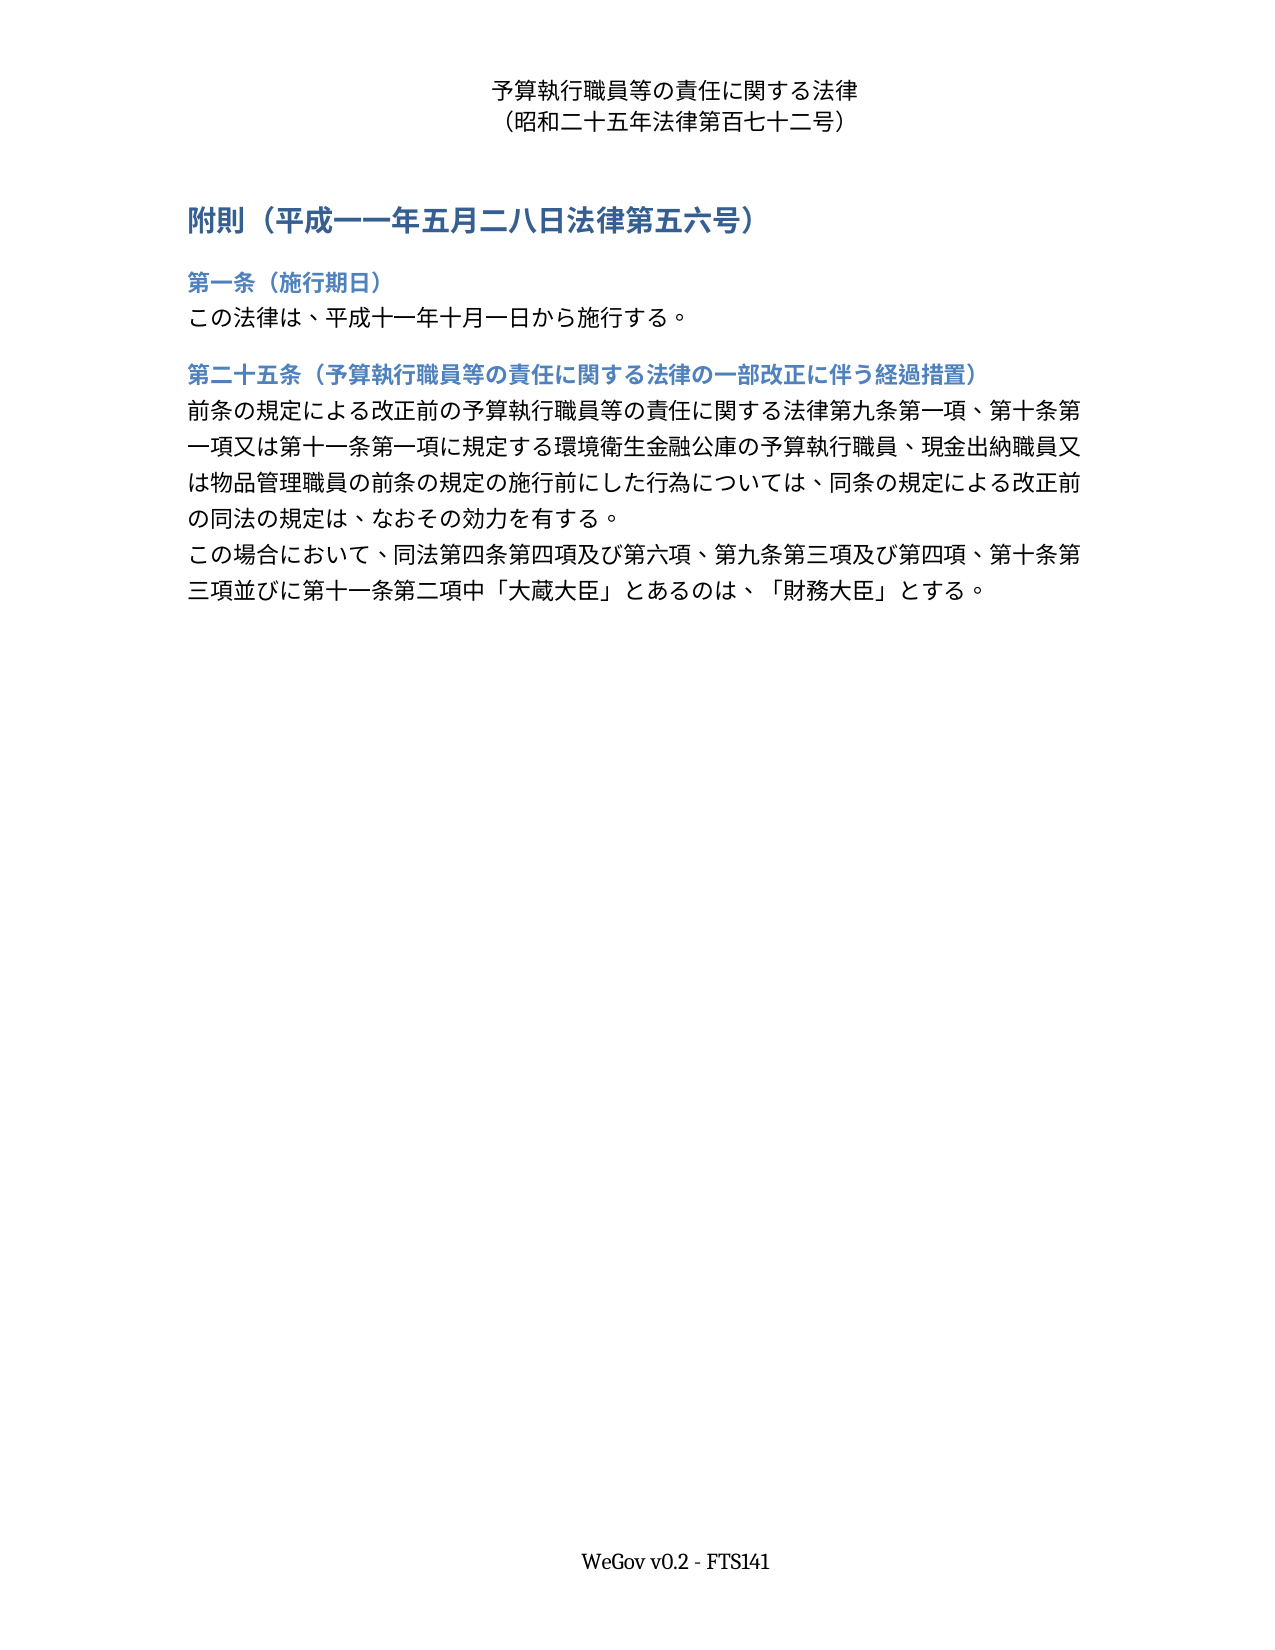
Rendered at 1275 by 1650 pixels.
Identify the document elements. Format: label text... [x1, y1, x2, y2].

text 前条の規定による改正前の予算執行職員等の責任に関する法律第九条第一項、第十条第一項又は第十一条第一項に規定する環境衛生金融公庫の予算執行職員、現金出納職員又は物品管理職員の前条の規定の施行前にした行為については、同条の規定による改正前の同法の規定は、なおその効力を有する。 この場合において、同法第四条第四項及び第六項、第九条第三項及び第四項、第十条第三項並びに第十一条第二項中「大蔵大臣」とあるのは、「財務大臣」とする。 [187, 395, 1087, 606]
text この法律は、平成十一年十月一日から施行する。 [187, 302, 1087, 334]
subtitle 附則（平成一一年五月二八日法律第五六号） [187, 200, 1087, 240]
subtitle 第一条（施行期日） [187, 266, 1087, 298]
subtitle 第二十五条（予算執行職員等の責任に関する法律の一部改正に伴う経過措置） [187, 359, 1087, 390]
